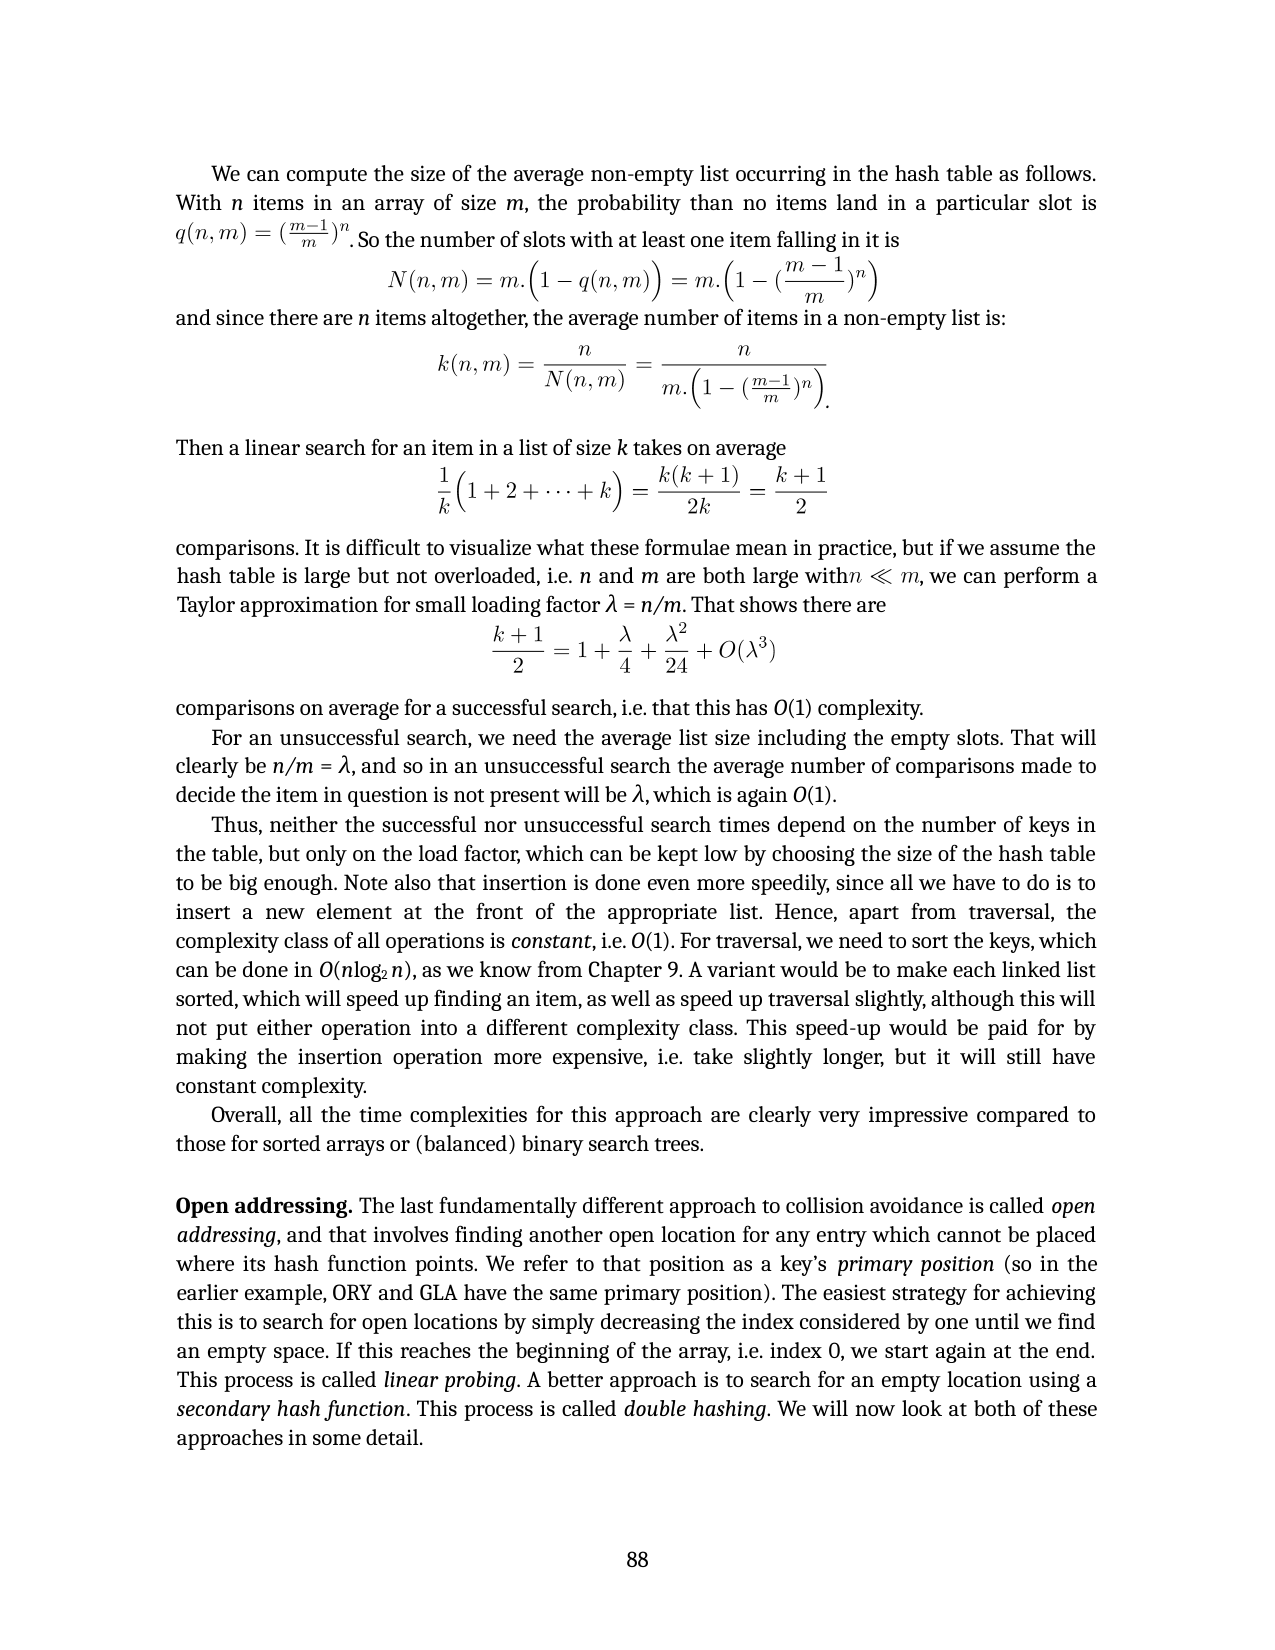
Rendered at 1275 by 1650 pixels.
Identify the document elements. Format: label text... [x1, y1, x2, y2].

picture [437, 344, 827, 409]
picture [848, 568, 920, 584]
text comparisons. It is difficult to visualize what these formulae mean in practice, but if we assume the hash table is large but not overloaded, i.e. n and m are both large with, we can perform a Taylor approximation for small loading factor λ = n/m. That shows there are [176, 534, 1098, 619]
picture [175, 218, 350, 247]
picture [437, 464, 827, 514]
text comparisons on average for a successful search, i.e. that this has O(1) complexity. [176, 695, 1098, 721]
picture [491, 621, 775, 673]
text Thus, neither the successful nor unsuccessful search times depend on the number of keys in the table, but only on the load factor, which can be kept low by choosing the size of the hash table to be big enough. Note also that insertion is done even more speedily, since all we have to do is to insert a new element at the front of the appropriate list. Hence, apart from traversal, the complexity class of all operations is constant, i.e. O(1). For traversal, we need to sort the keys, which can be done in O(nlog2 n), as we know from Chapter 9. A variant would be to make each linked list sorted, which will speed up finding an item, as well as speed up traversal slightly, although this will not put either operation into a different complexity class. This speed-up would be paid for by making the insertion operation more expensive, i.e. take slightly longer, but it will still have constant complexity. [176, 812, 1098, 1099]
text and since there are n items altogether, the average number of items in a non-empty list is: [176, 305, 1098, 331]
text For an unsuccessful search, we need the average list size including the empty slots. That will clearly be n/m = λ, and so in an unsuccessful search the average number of comparisons made to decide the item in question is not present will be λ, which is again O(1). [176, 724, 1098, 809]
text We can compute the size of the average non-empty list occurring in the hash table as follows. With n items in an array of size m, the probability than no items land in a particular slot is. So the number of slots with at least one item falling in it is [176, 161, 1098, 253]
text Open addressing. The last fundamentally different approach to collision avoidance is called open addressing, and that involves finding another open location for any entry which cannot be placed where its hash function points. We refer to that position as a key’s primary position (so in the earlier example, ORY and GLA have the same primary position). The easiest strategy for achieving this is to search for open locations by simply decreasing the index considered by one until we find an empty space. If this reaches the beginning of the array, i.e. index 0, we start again at the end. This process is called linear probing. A better approach is to search for an empty location using a secondary hash function. This process is called double hashing. We will now look at both of these approaches in some detail. [176, 1193, 1098, 1451]
text Overall, all the time complexities for this approach are clearly very impressive compared to those for sorted arrays or (balanced) binary search trees. [176, 1102, 1098, 1157]
picture [387, 256, 877, 303]
text Then a linear search for an item in a list of size k takes on average [176, 435, 1098, 461]
